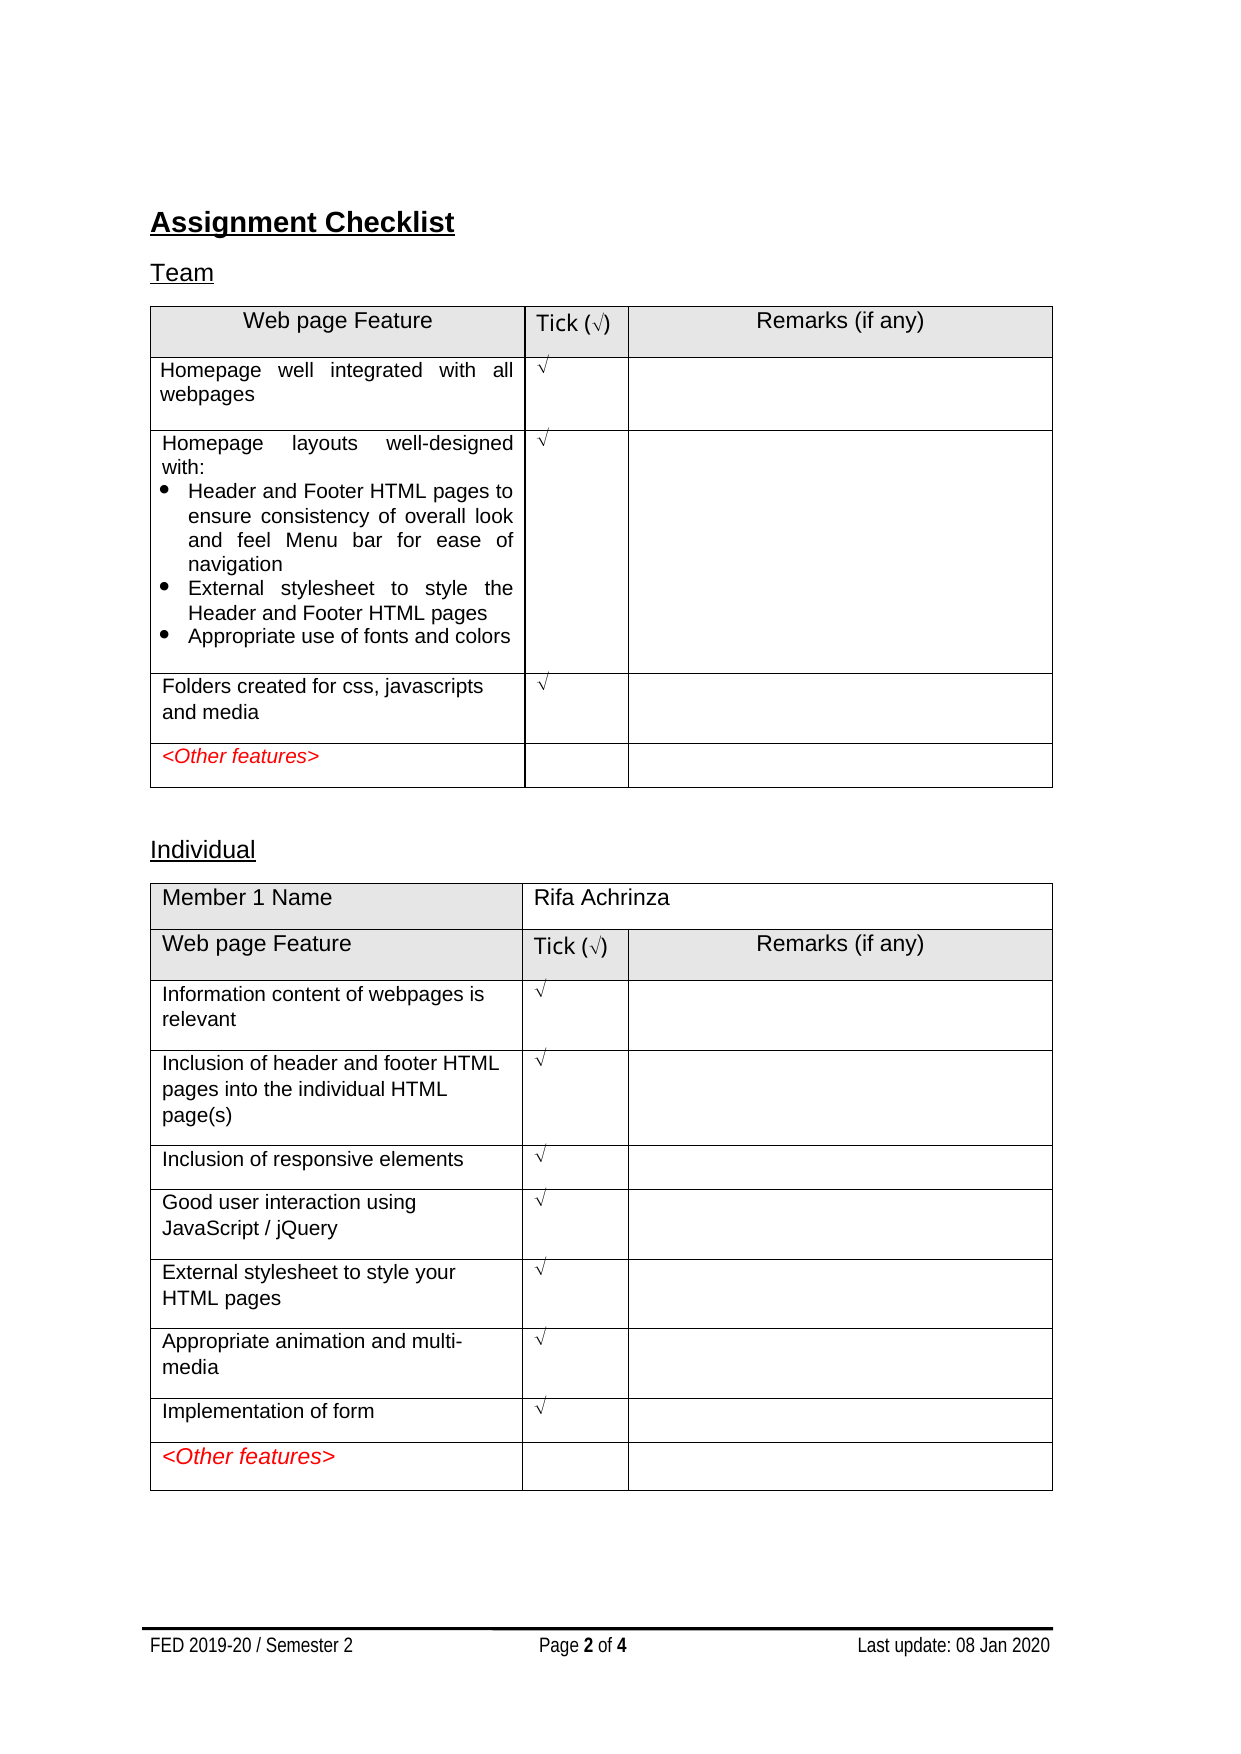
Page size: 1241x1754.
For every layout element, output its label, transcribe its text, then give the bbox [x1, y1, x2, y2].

table_cell [629, 1329, 1052, 1398]
table_cell Web page Feature [151, 930, 522, 980]
table_header Remarks (if any) [629, 307, 1052, 357]
table_cell [526, 674, 628, 743]
table_cell Homepage well integrated with all webpages [151, 358, 524, 429]
table_cell Folders created for css, javascripts and media [151, 674, 524, 743]
table_cell [523, 1146, 628, 1189]
table_cell [526, 431, 628, 673]
table_cell [629, 1051, 1052, 1145]
table_cell [629, 1146, 1052, 1189]
table_header Rifa Achrinza [523, 884, 1052, 929]
table_cell [629, 1443, 1052, 1490]
table_cell <Other features> [151, 1443, 522, 1490]
table_cell [629, 1399, 1052, 1442]
table_cell [526, 358, 628, 429]
table_cell Inclusion of header and footer HTML pages into the individual HTML page(s) [151, 1051, 522, 1145]
table_cell [523, 981, 628, 1050]
table_cell Information content of webpages is relevant [151, 981, 522, 1050]
table_cell Implementation of form [151, 1399, 522, 1442]
table_cell Appropriate animation and multi-media [151, 1329, 522, 1398]
table_cell [523, 1190, 628, 1259]
table_cell [523, 1051, 628, 1145]
text Assignment Checklist [150, 205, 1053, 239]
table_cell [523, 1399, 628, 1442]
table_cell [629, 1260, 1052, 1328]
table_cell Good user interaction using JavaScript / jQuery [151, 1190, 522, 1259]
table_cell Inclusion of responsive elements [151, 1146, 522, 1189]
table_cell Tick () [523, 930, 628, 980]
table_header Web page Feature [151, 307, 524, 357]
table_cell External stylesheet to style your HTML pages [151, 1260, 522, 1328]
table_header Member 1 Name [151, 884, 522, 929]
table_cell [629, 431, 1052, 673]
table_header Tick () [526, 307, 628, 357]
table_cell [629, 981, 1052, 1050]
table_cell [629, 358, 1052, 429]
table_cell [526, 744, 628, 787]
table_cell Remarks (if any) [629, 930, 1052, 980]
table_cell [523, 1329, 628, 1398]
table_cell <Other features> [151, 744, 524, 787]
table_cell [629, 674, 1052, 743]
table_cell Homepage layouts well-designed with: Header and Footer HTML pages to ensure consistency of overall look and feel Menu bar for ease of navigation External stylesheet to style the Header and Footer HTML pages Appropriate use of fonts and colors [151, 431, 524, 673]
text Team [150, 258, 1053, 287]
text Individual [150, 835, 1053, 864]
table_cell [523, 1260, 628, 1328]
table_cell [629, 1190, 1052, 1259]
table_cell [629, 744, 1052, 787]
table_cell [523, 1443, 628, 1490]
